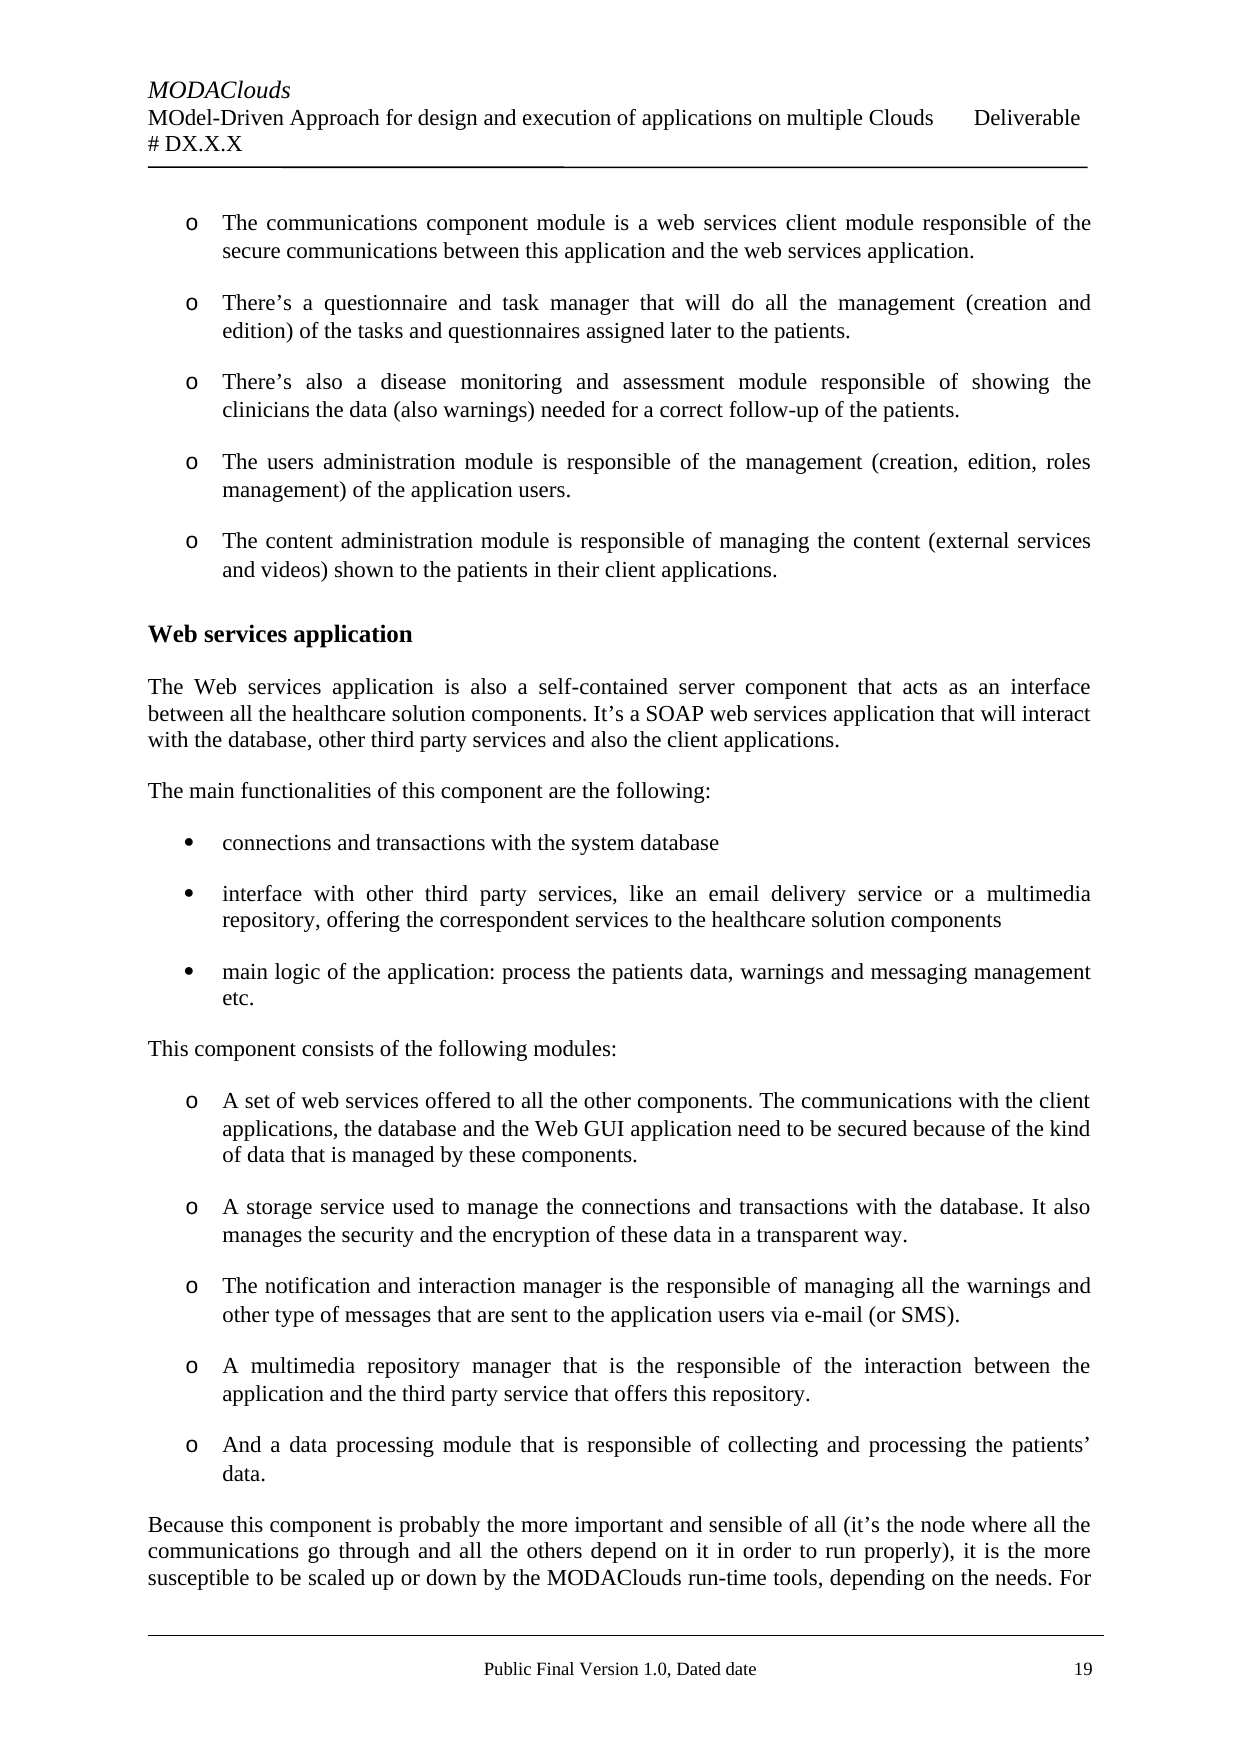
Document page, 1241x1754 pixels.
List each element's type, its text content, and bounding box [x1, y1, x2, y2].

text This component consists of the following modules: [148, 1036, 1092, 1062]
list interface with other third party services, like an email delivery service or a multimedia repository, offering the correspondent services to the healthcare solution components [185, 880, 1092, 933]
list The users administration module is responsible of the management (creation, edition, roles management) of the application users. [185, 448, 1092, 502]
list A set of web services offered to all the other components. The communications with the client applications, the database and the Web GUI application need to be secured because of the kind of data that is managed by these components. [185, 1087, 1092, 1168]
list There’s also a disease monitoring and assessment module responsible of showing the clinicians the data (also warnings) needed for a correct follow-up of the patients. [185, 368, 1092, 423]
text The Web services application is also a self-contained server component that acts as an interface between all the healthcare solution components. It’s a SOAP web services application that will interact with the database, other third party services and also the client applications. [148, 673, 1092, 752]
list A multimedia repository manager that is the responsible of the interaction between the application and the third party service that offers this repository. [185, 1352, 1092, 1407]
list The content administration module is responsible of managing the content (external services and videos) shown to the patients in their client applications. [185, 527, 1092, 582]
list And a data processing module that is responsible of collecting and processing the patients’ data. [185, 1432, 1092, 1486]
list The notification and interaction manager is the responsible of managing all the warnings and other type of messages that are sent to the application users via e-mail (or SMS). [185, 1272, 1092, 1327]
list connections and transactions with the system database [185, 829, 1092, 855]
list A storage service used to manage the connections and transactions with the database. It also manages the security and the encryption of these data in a transparent way. [185, 1193, 1092, 1247]
subtitle Web services application [148, 619, 1092, 648]
text The main functionalities of this component are the following: [148, 777, 1092, 804]
list main logic of the application: process the patients data, warnings and messaging management etc. [185, 958, 1092, 1011]
list The communications component module is a web services client module responsible of the secure communications between this application and the web services application. [185, 209, 1092, 264]
list There’s a questionnaire and task manager that will do all the management (creation and edition) of the tasks and questionnaires assigned later to the patients. [185, 289, 1092, 343]
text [148, 1511, 1092, 1590]
